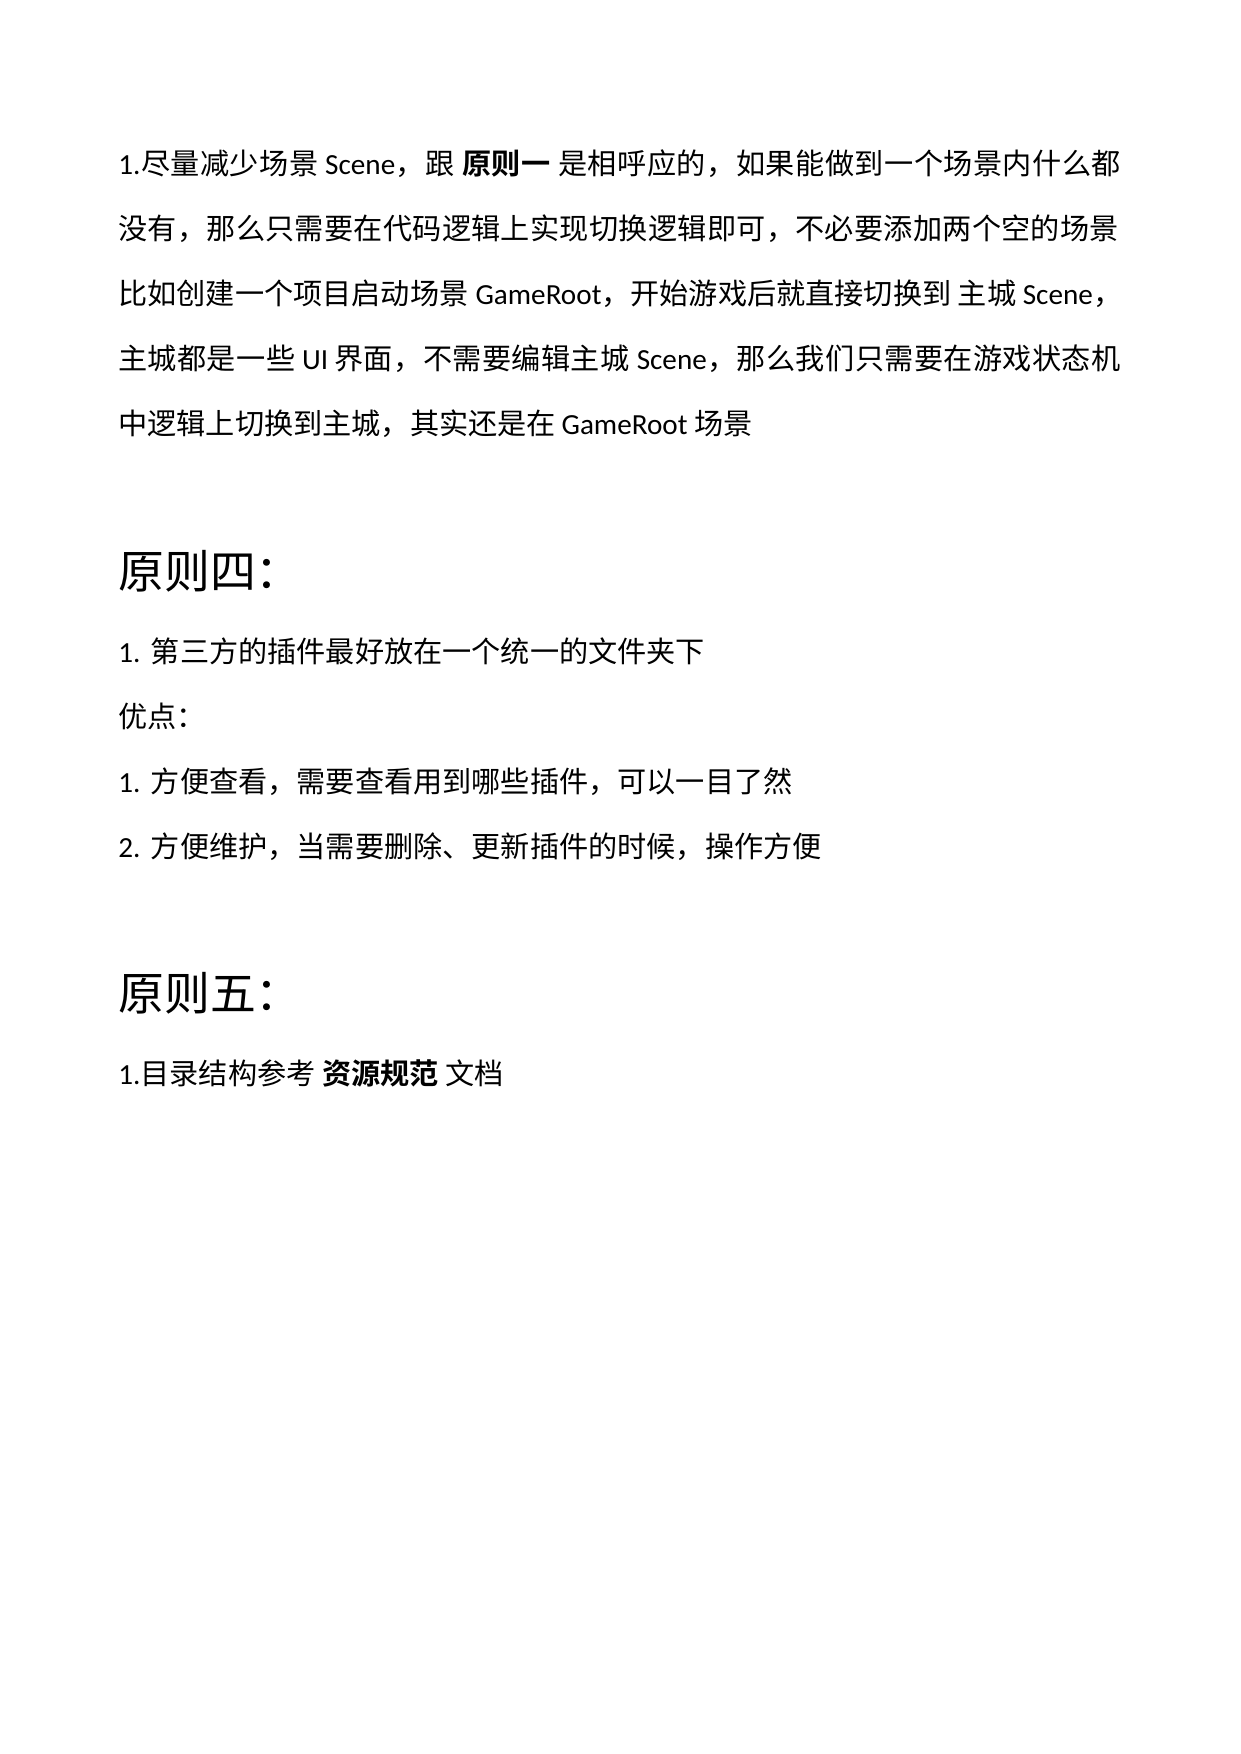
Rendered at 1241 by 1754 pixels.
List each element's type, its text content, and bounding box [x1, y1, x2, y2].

list 1.目录结构参考 资源规范 文档 [118, 1039, 1122, 1104]
list 方便维护，当需要删除、更新插件的时候，操作方便 [118, 812, 1122, 877]
text 原则四： [118, 519, 1122, 617]
list 方便查看，需要查看用到哪些插件，可以一目了然 [118, 747, 1122, 812]
text 原则五： [118, 942, 1122, 1039]
list 优点： [118, 682, 1122, 747]
list 1.尽量减少场景Scene，跟 原则一 是相呼应的，如果能做到一个场景内什么都没有，那么只需要在代码逻辑上实现切换逻辑即可，不必要添加两个空的场景，比如创建一个项目启动场景 GameRoot，开始游戏后就直接切换到 主城Scene，主城都是一些UI界面，不需要编辑主城Scene，那么我们只需要在游戏状态机中逻辑上切换到主城，其实还是在GameRoot 场景 [118, 129, 1122, 454]
list 第三方的插件最好放在一个统一的文件夹下 [118, 617, 1122, 682]
